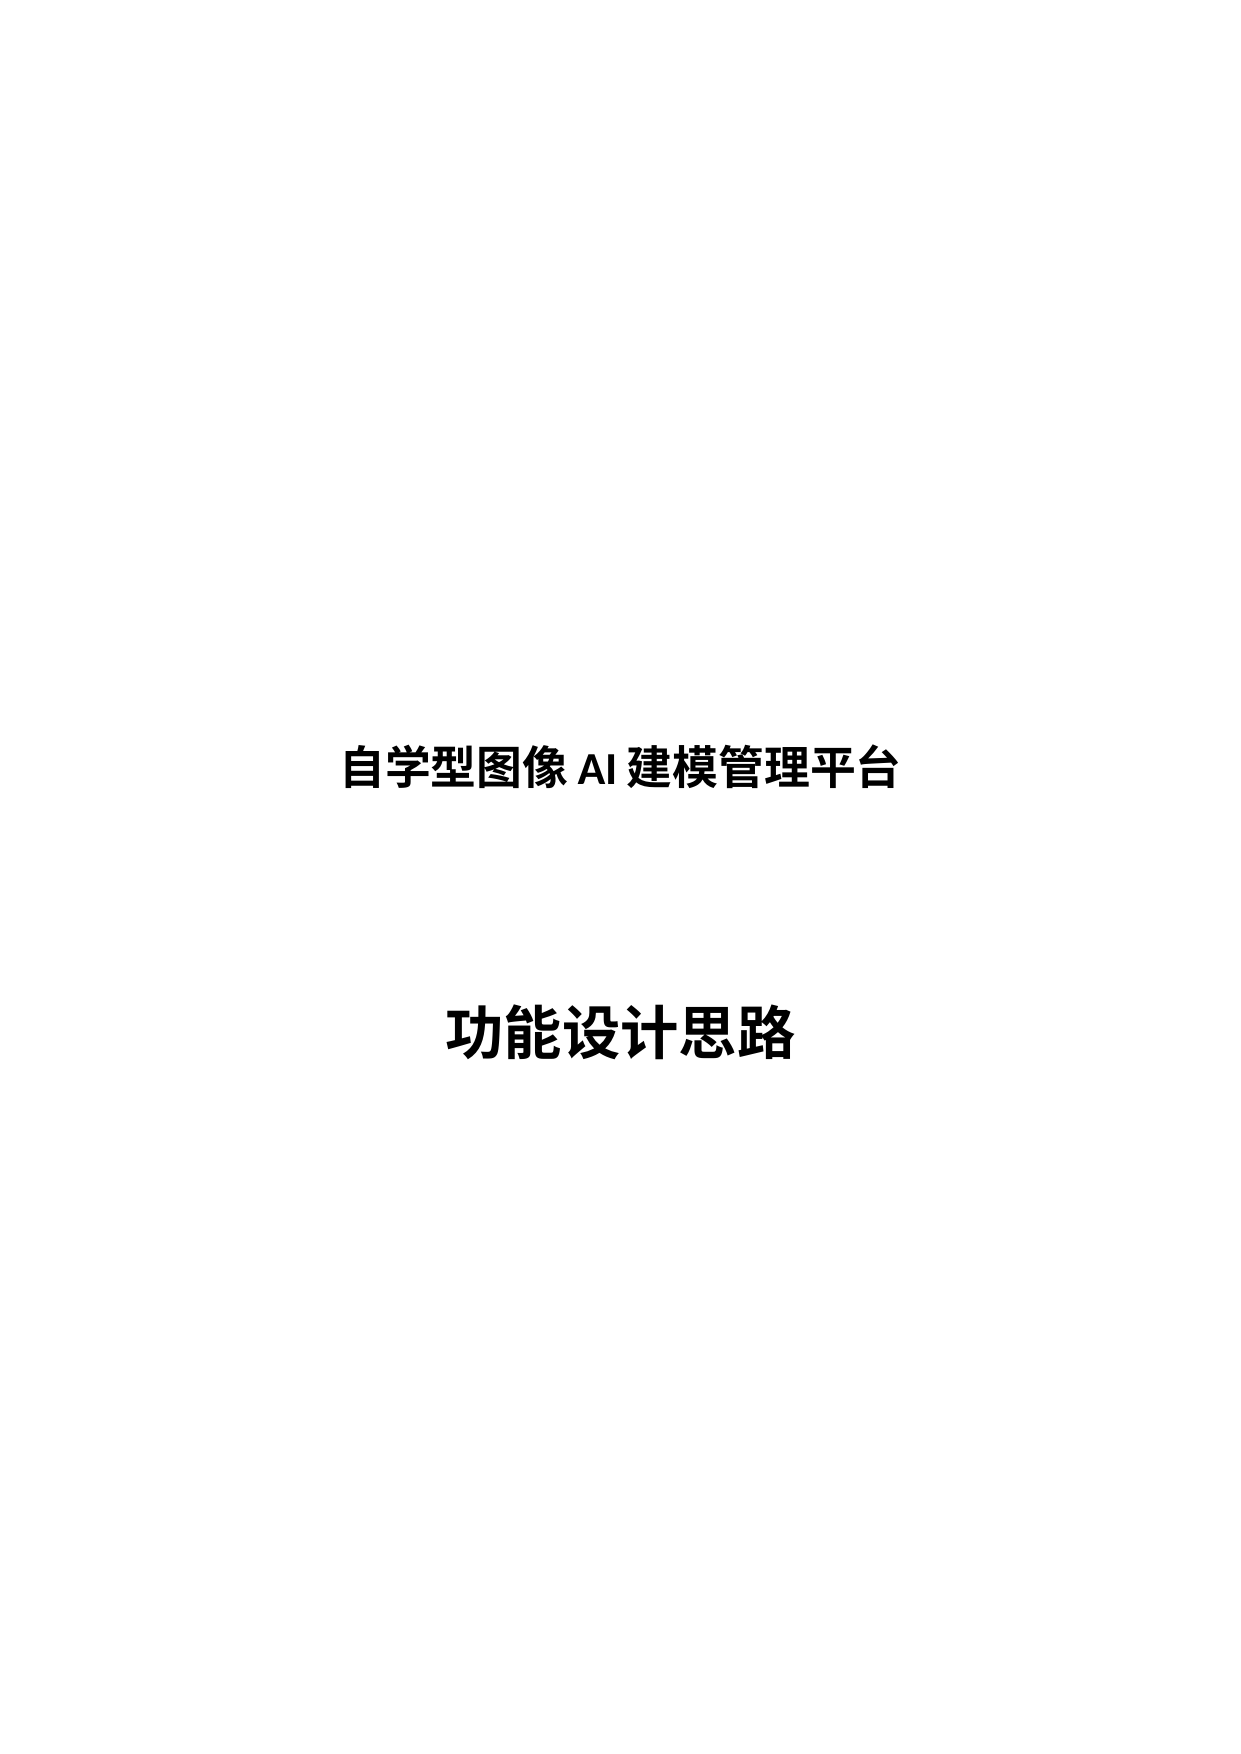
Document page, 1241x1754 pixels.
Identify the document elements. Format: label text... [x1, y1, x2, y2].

text 功能设计思路 [187, 981, 1053, 1078]
text 自学型图像AI建模管理平台 [187, 716, 1053, 814]
